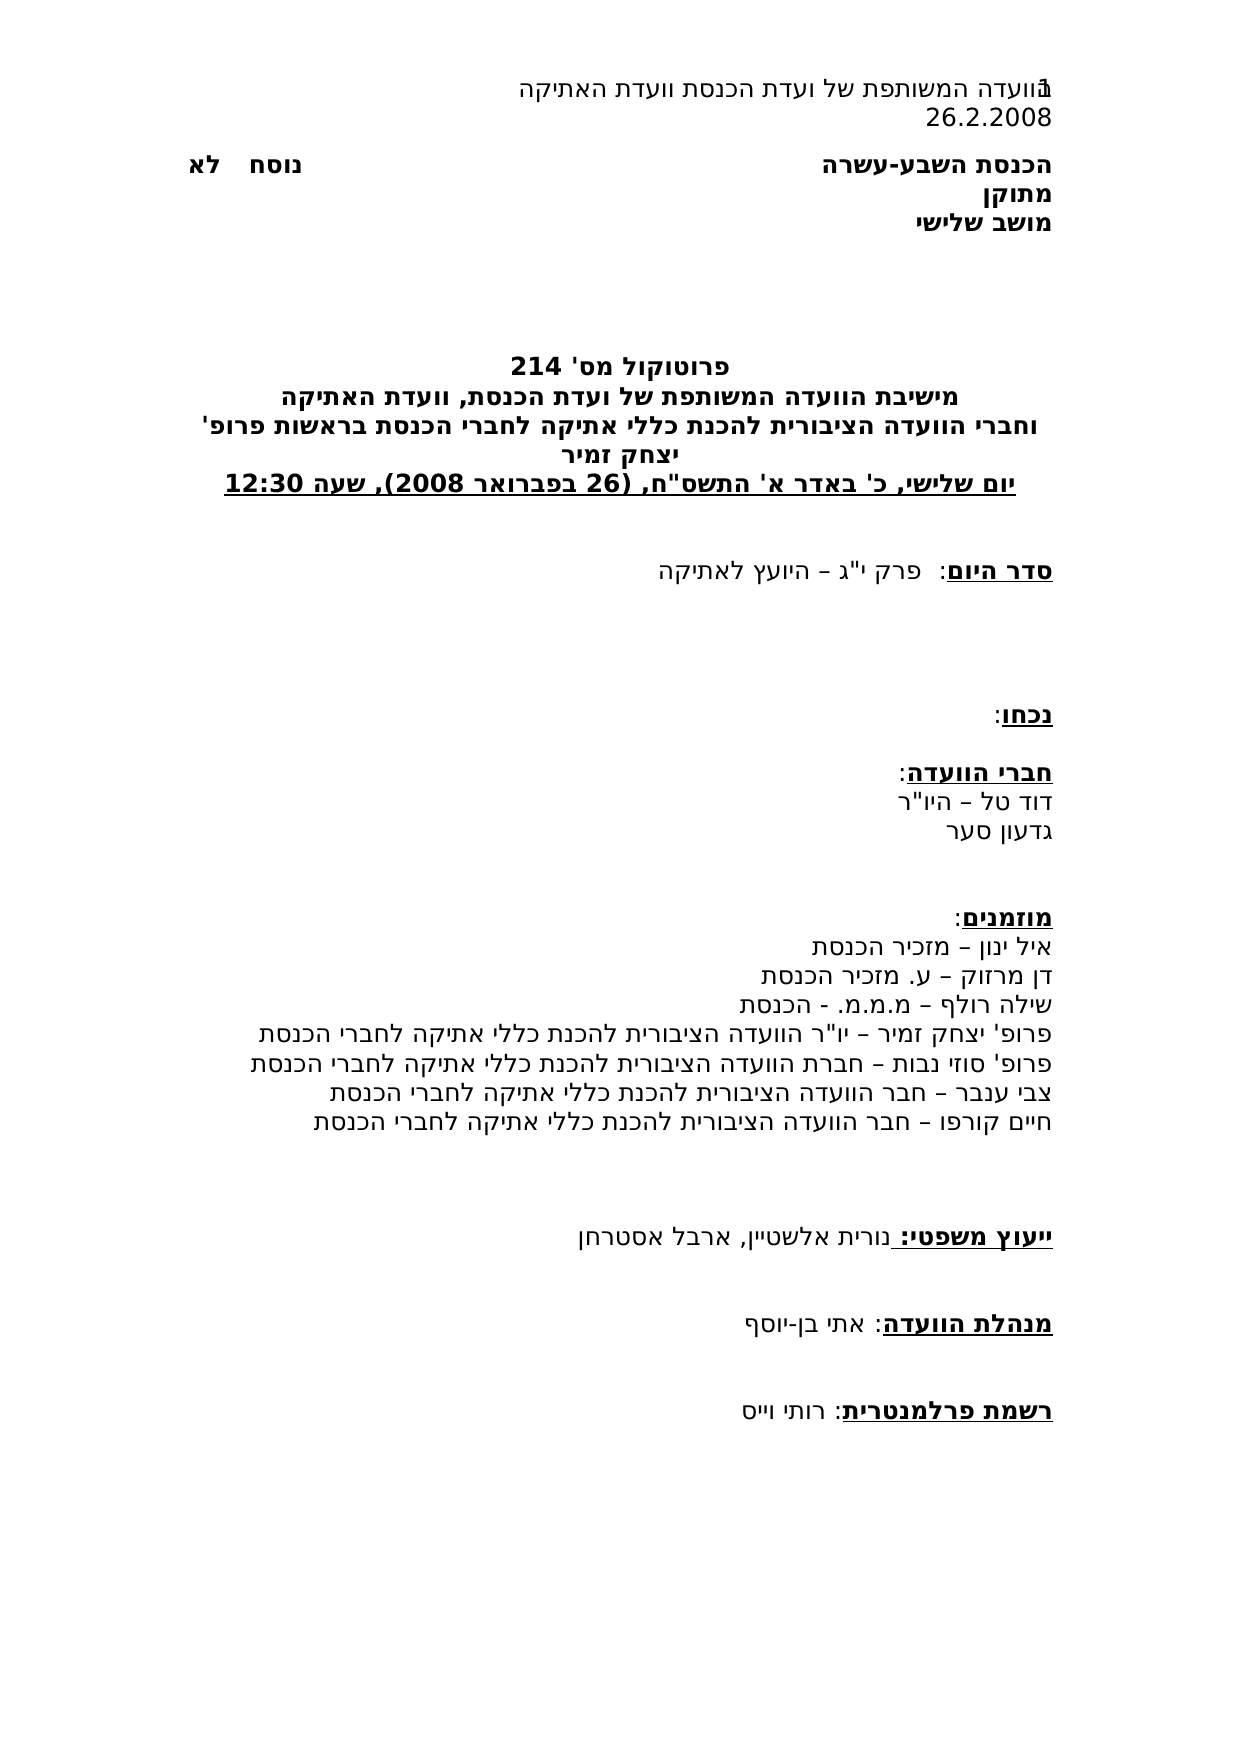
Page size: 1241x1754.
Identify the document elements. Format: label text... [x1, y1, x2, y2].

text מושב שלישי [187, 208, 1053, 237]
text ייעוץ משפטי: נורית אלשטיין, ארבל אסטרחן [187, 1222, 1053, 1252]
text פרוטוקול מס' 214 [187, 352, 1053, 382]
text חיים קורפו – חבר הוועדה הציבורית להכנת כללי אתיקה לחברי הכנסת [187, 1107, 1053, 1136]
text שילה רולף – מ.מ.מ. - הכנסת [187, 990, 1053, 1019]
text וחברי הוועדה הציבורית להכנת כללי אתיקה לחברי הכנסת בראשות פרופ' יצחק זמיר [187, 411, 1053, 469]
text מנהלת הוועדה: אתי בן-יוסף [187, 1309, 1053, 1338]
text מוזמנים: [187, 903, 1053, 932]
text גדעון סער [187, 816, 1053, 845]
text חברי הוועדה: [187, 758, 1053, 787]
text מישיבת הוועדה המשותפת של ועדת הכנסת, וועדת האתיקה [187, 382, 1053, 411]
subtitle הכנסת השבע-עשרה נוסח לא מתוקן [187, 150, 1053, 208]
text נכחו: [187, 700, 1053, 729]
text יום שלישי, כ' באדר א' התשס"ח, (26 בפברואר 2008), שעה 12:30 [187, 469, 1053, 498]
text דן מרזוק – ע. מזכיר הכנסת [187, 961, 1053, 990]
text פרופ' יצחק זמיר – יו"ר הוועדה הציבורית להכנת כללי אתיקה לחברי הכנסת [187, 1019, 1053, 1049]
text צבי ענבר – חבר הוועדה הציבורית להכנת כללי אתיקה לחברי הכנסת [187, 1078, 1053, 1107]
text רשמת פרלמנטרית: רותי וייס [187, 1396, 1053, 1425]
text איל ינון – מזכיר הכנסת [187, 932, 1053, 961]
text פרופ' סוזי נבות – חברת הוועדה הציבורית להכנת כללי אתיקה לחברי הכנסת [187, 1049, 1053, 1078]
text סדר היום: פרק י"ג – היועץ לאתיקה [187, 556, 1053, 585]
text דוד טל – היו"ר [187, 787, 1053, 816]
